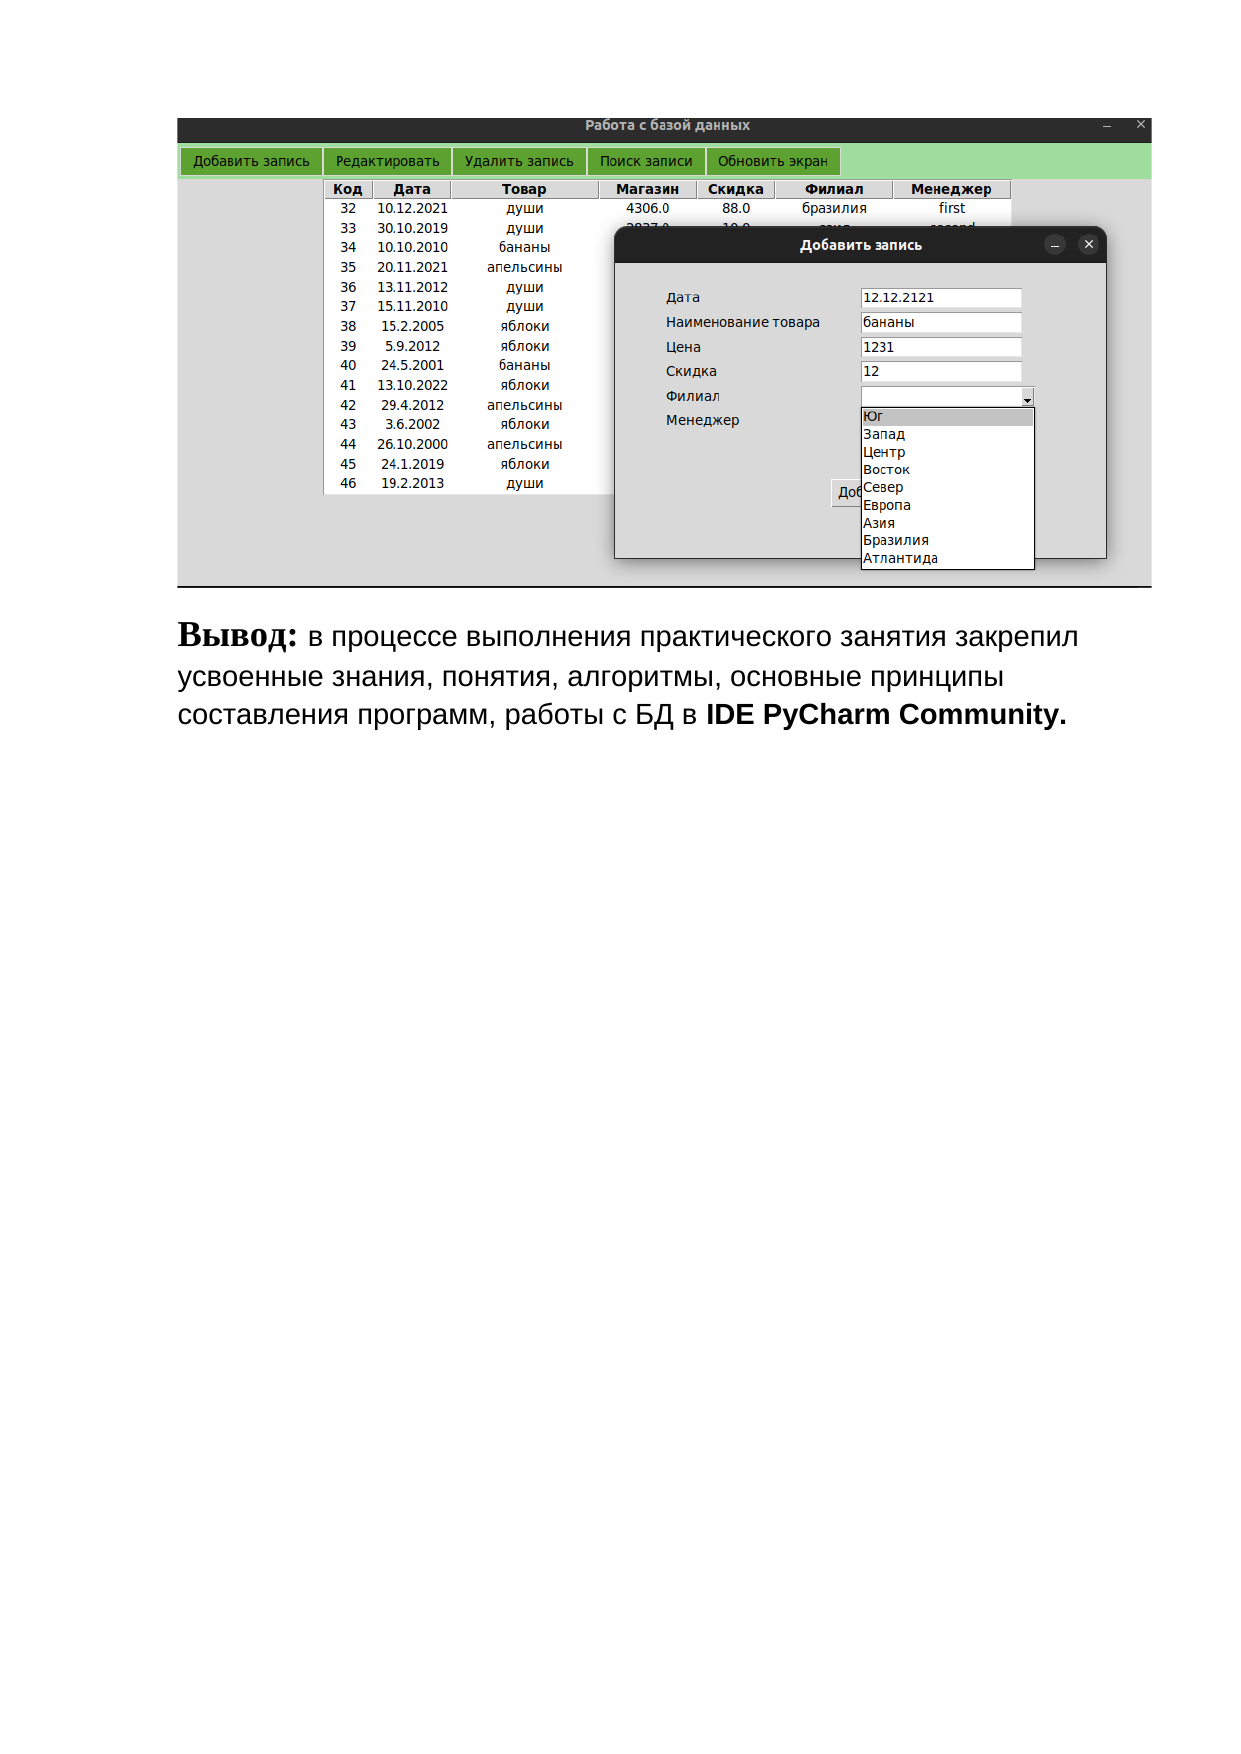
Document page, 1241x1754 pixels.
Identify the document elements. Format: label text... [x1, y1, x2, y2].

picture [177, 118, 1152, 588]
text Вывод: в процессе выполнения практического занятия закрепил усвоенные знания, понятия, алгоритмы, основные принципы составления программ, работы с БД в IDE PyCharm Community. [177, 612, 1152, 731]
